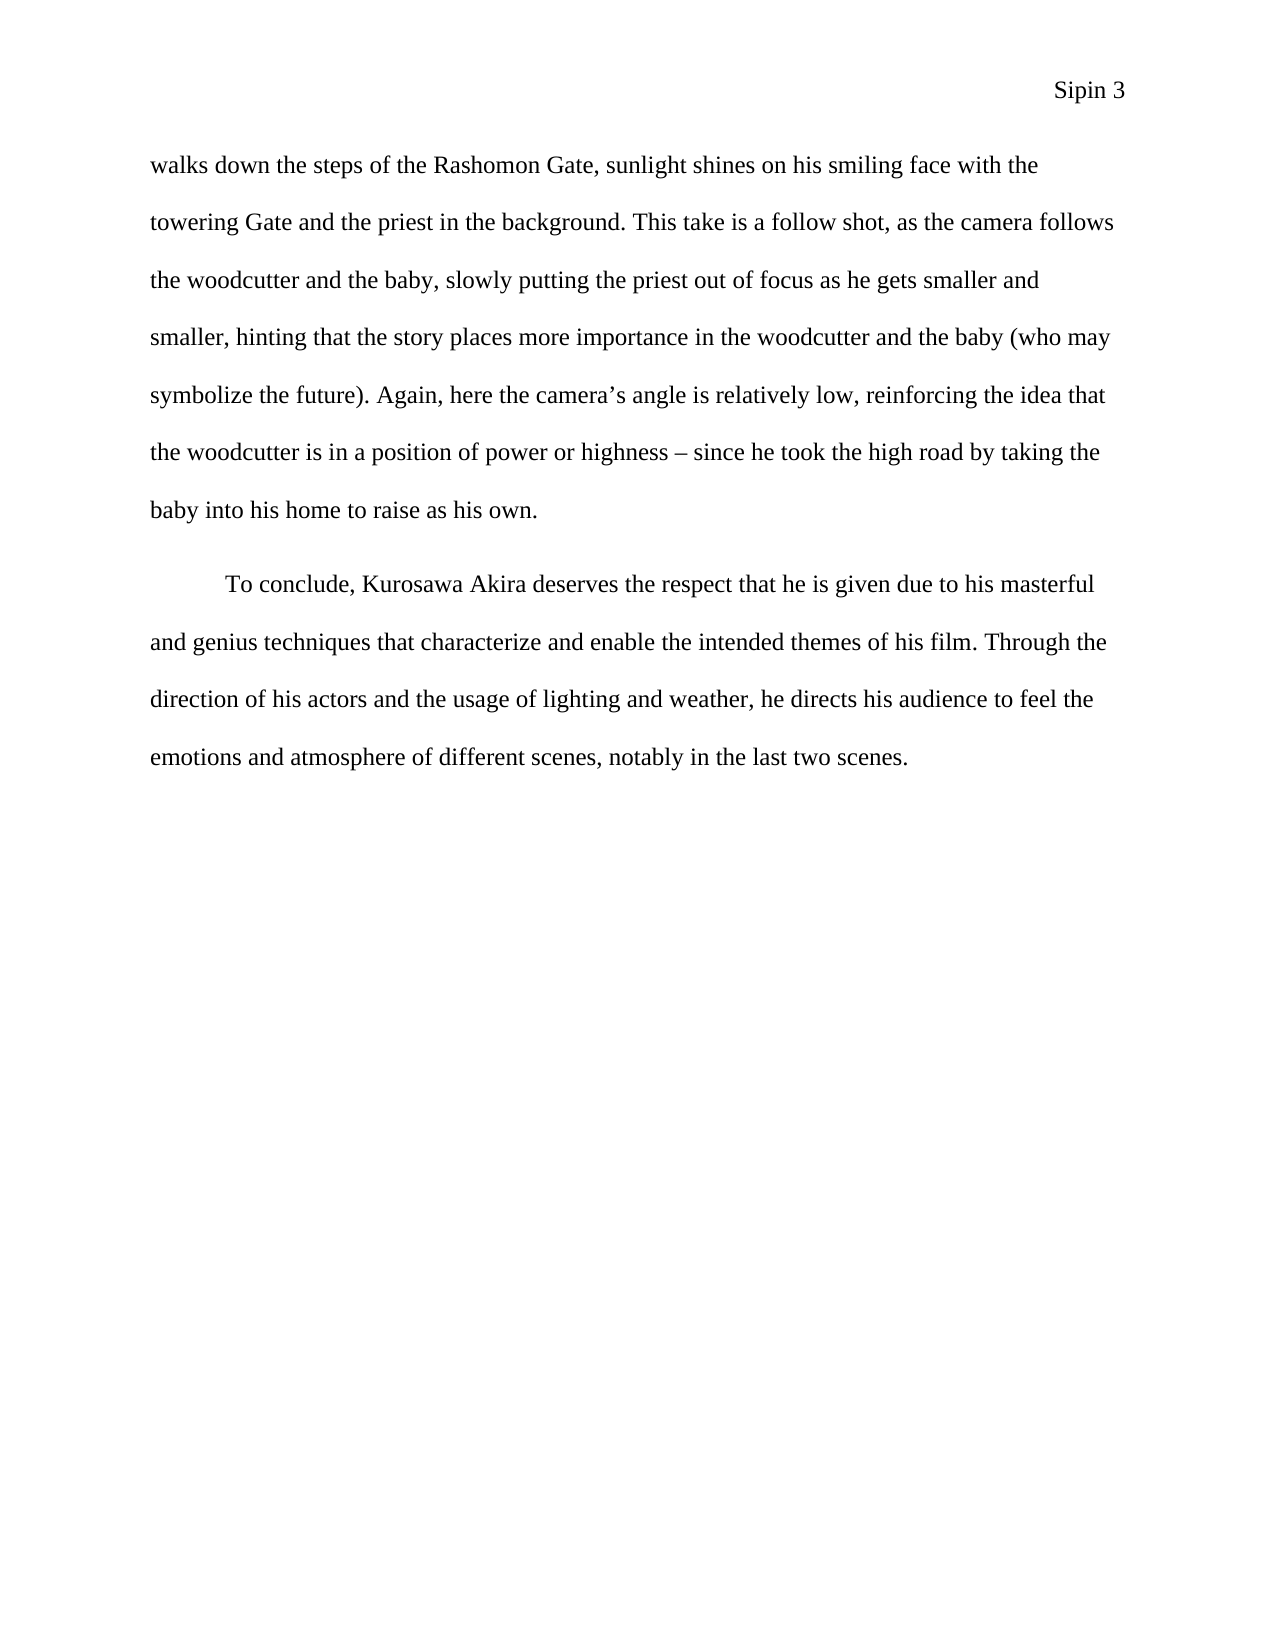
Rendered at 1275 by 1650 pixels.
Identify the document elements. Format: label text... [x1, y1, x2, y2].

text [150, 150, 1125, 524]
text To conclude, Kurosawa Akira deserves the respect that he is given due to his masterful and genius techniques that characterize and enable the intended themes of his film. Through the direction of his actors and the usage of lighting and weather, he directs his audience to feel the emotions and atmosphere of different scenes, notably in the last two scenes. [150, 569, 1125, 770]
